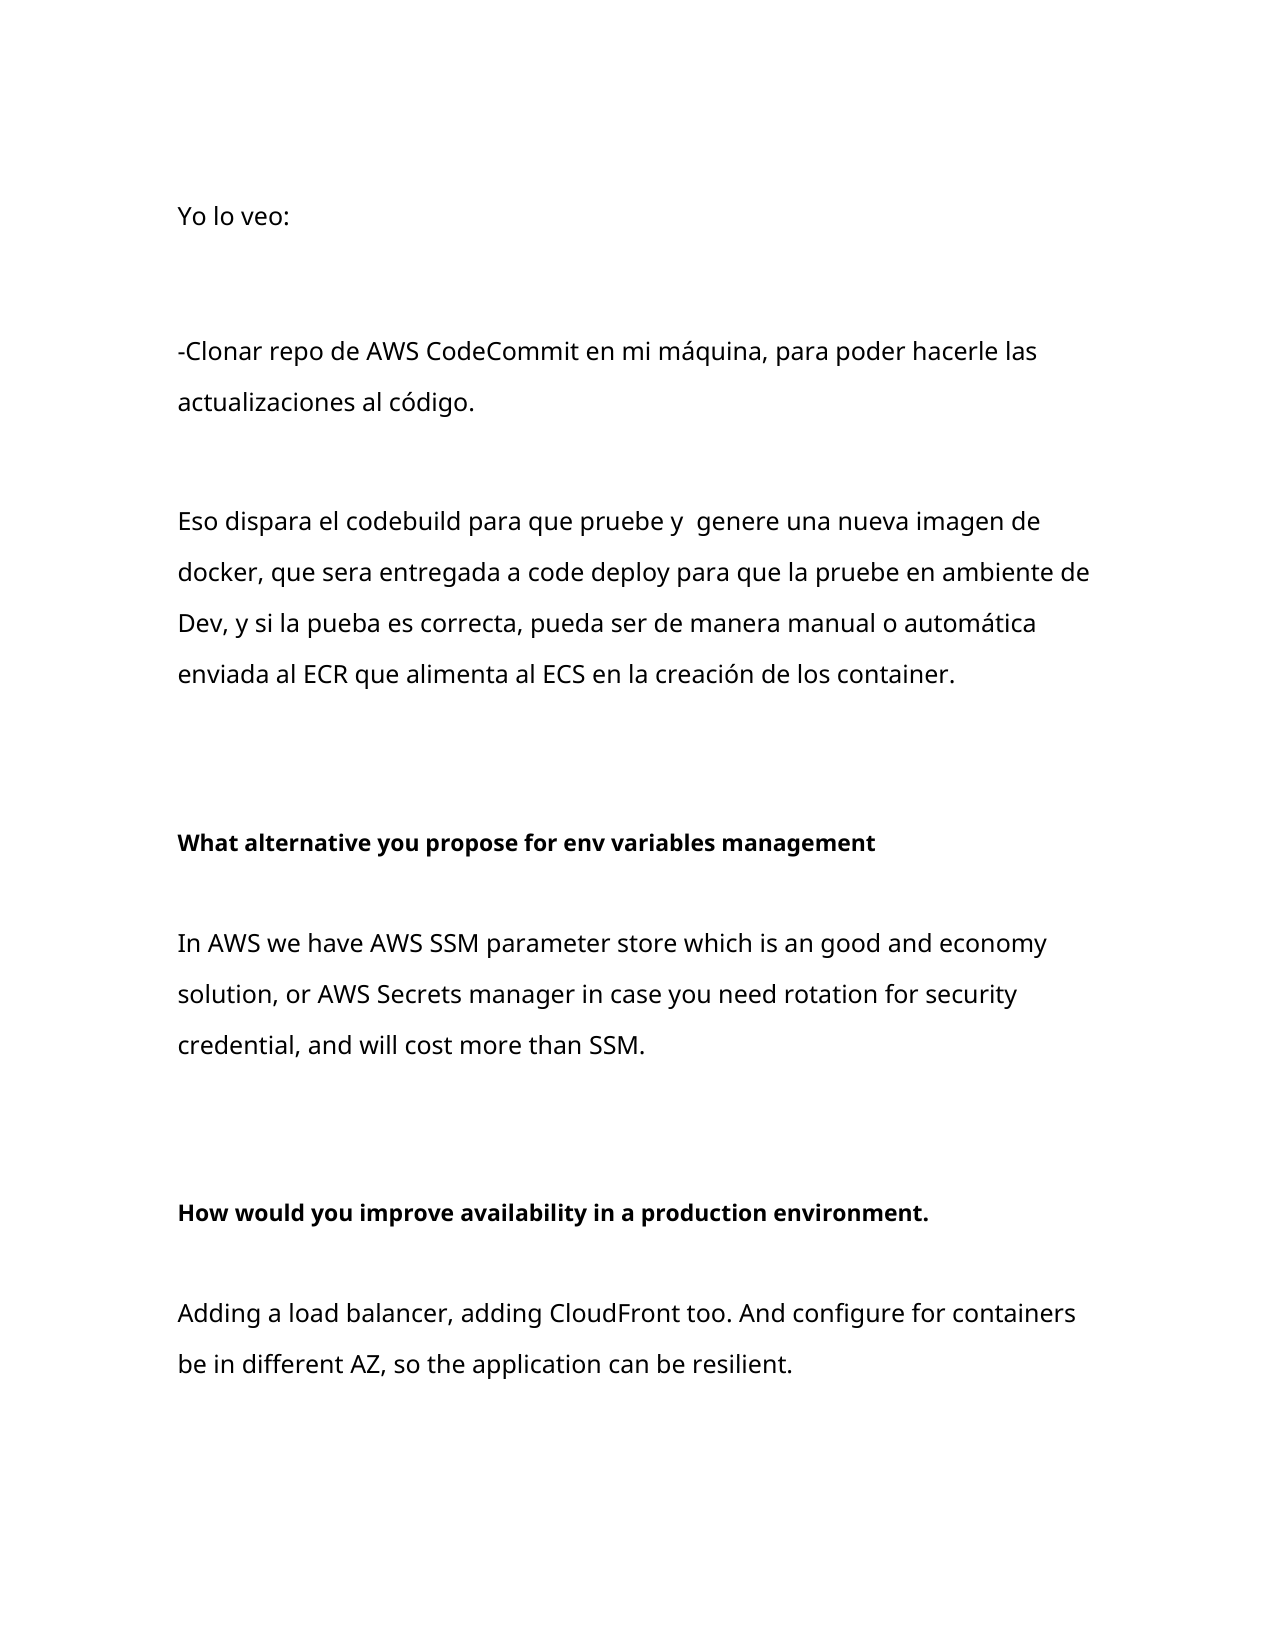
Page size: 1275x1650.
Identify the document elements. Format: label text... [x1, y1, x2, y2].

text What alternative you propose for env variables management [177, 826, 1098, 858]
text Eso dispara el codebuild para que pruebe y genere una nueva imagen de docker, que sera entregada a code deploy para que la pruebe en ambiente de Dev, y si la pueba es correcta, pueda ser de manera manual o automática enviada al ECR que alimenta al ECS en la creación de los container. [177, 453, 1098, 691]
text -Clonar repo de AWS CodeCommit en mi máquina, para poder hacerle las actualizaciones al código. [177, 334, 1098, 419]
text How would you improve availability in a production environment. [177, 1197, 1098, 1228]
text Adding a load balancer, adding CloudFront too. And configure for containers be in different AZ, so the application can be resilient. [177, 1296, 1098, 1381]
text Yo lo veo: [177, 199, 1098, 233]
text In AWS we have AWS SSM parameter store which is an good and economy solution, or AWS Secrets manager in case you need rotation for security credential, and will cost more than SSM. [177, 925, 1098, 1062]
